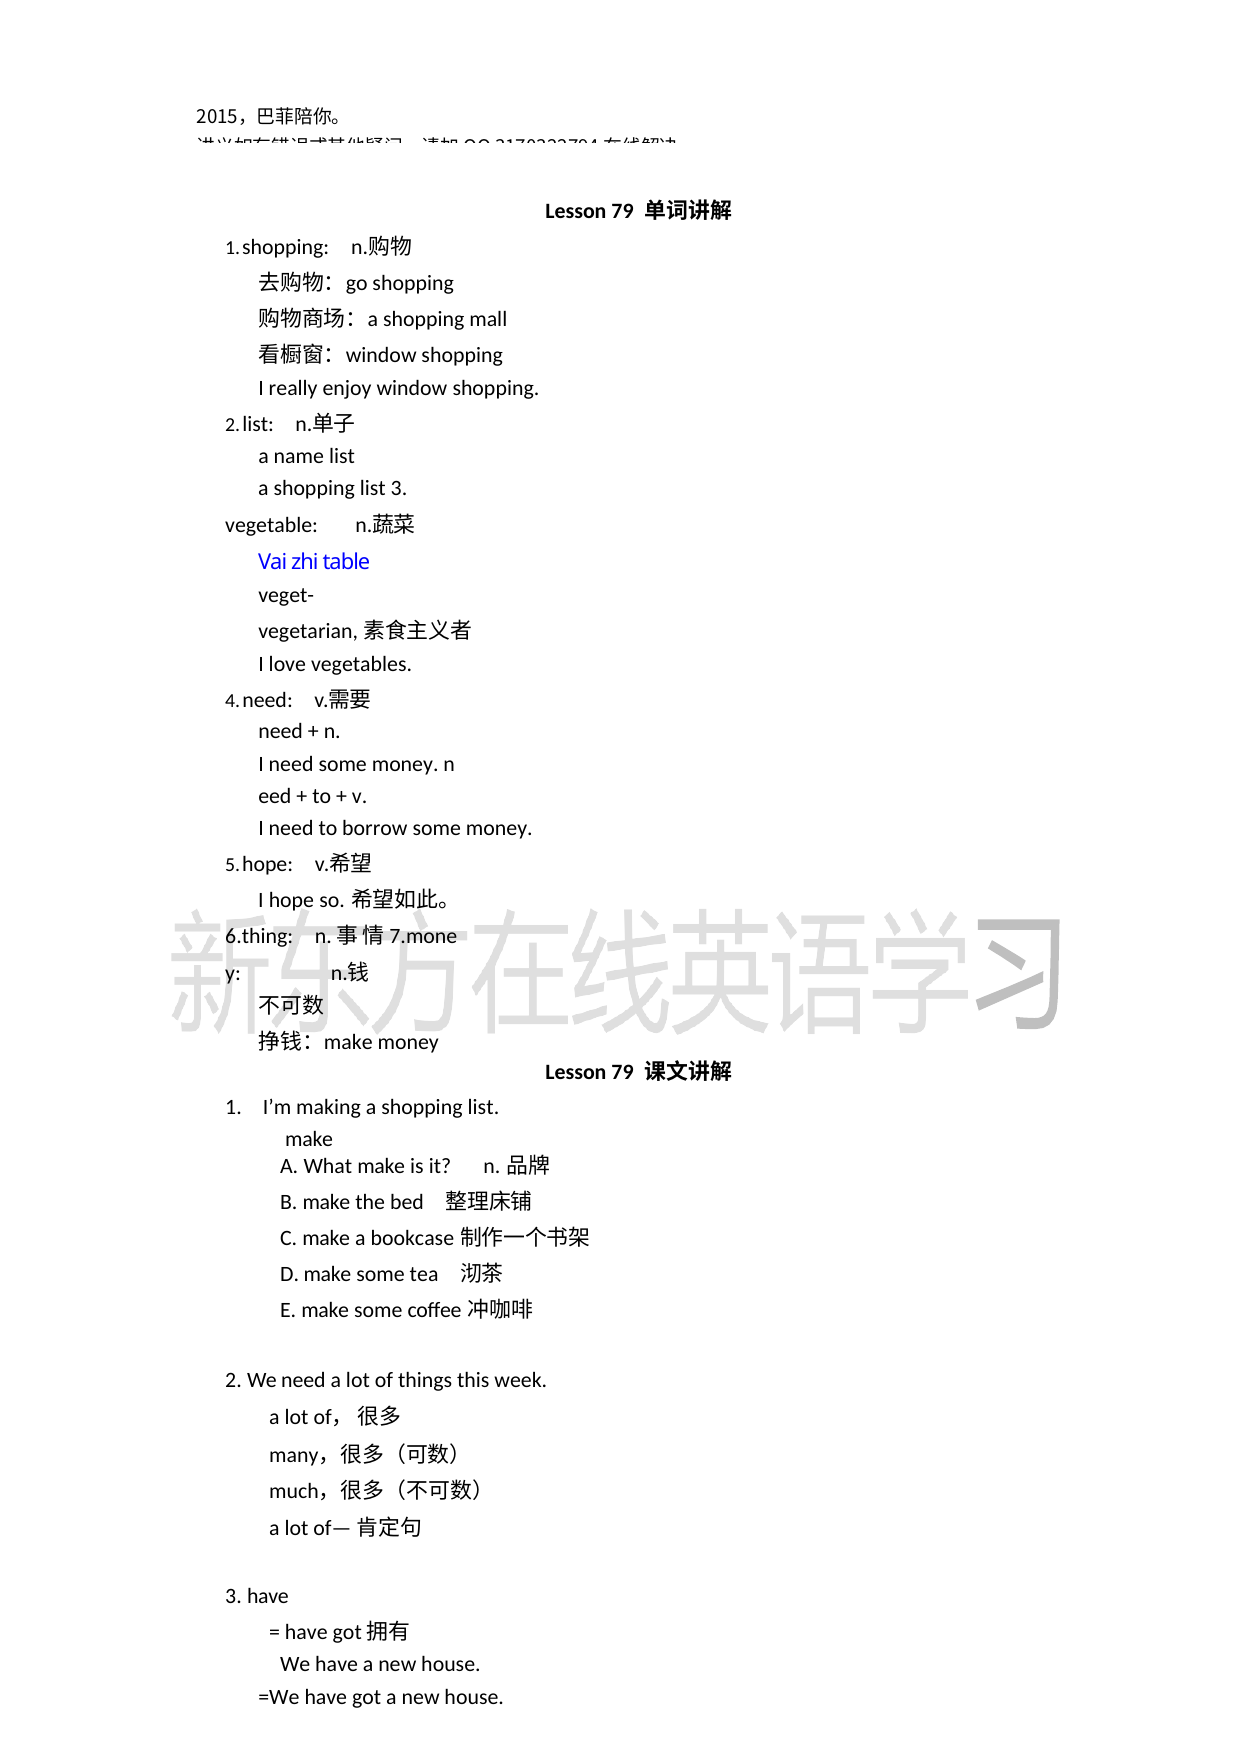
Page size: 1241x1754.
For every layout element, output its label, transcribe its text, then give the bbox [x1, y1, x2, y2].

text 不可数 [258, 991, 538, 1019]
text I hope so. 希望如此。6.thing: n. 事 情 7.money: n.钱 [225, 882, 465, 987]
text I need to borrow some money. [258, 814, 538, 841]
text =We have got a new house. [258, 1683, 1071, 1709]
text = have got 拥有 [269, 1614, 1071, 1645]
text veget- [258, 582, 538, 608]
list shopping: n.购物 [225, 229, 538, 261]
text 购物商场：a shopping mall [258, 301, 538, 333]
text I love vegetables. [258, 650, 538, 676]
list make some coffee 冲咖啡 [280, 1292, 1071, 1324]
picture [171, 908, 968, 1035]
text 挣钱：make money [258, 1024, 538, 1055]
list make a bookcase 制作一个书架 [280, 1220, 1071, 1251]
list make the bed 整理床铺 [280, 1184, 1071, 1215]
text a shopping list 3.vegetable: n.蔬菜 [225, 474, 416, 539]
text many，很多（可数） much，很多（不可数） a lot of— 肯定句 [269, 1437, 494, 1541]
list list: n.单子a name list [225, 406, 356, 469]
text Lesson 79 课文讲解 [545, 1054, 1071, 1085]
list I’m making a shopping list. make [225, 1093, 498, 1152]
list hope: v.希望 [225, 846, 538, 878]
list have [225, 1582, 1071, 1608]
text 看橱窗：window shopping [258, 337, 538, 369]
list need: v.需要need + n. [225, 682, 372, 744]
list We need a lot of things this week. a lot of， 很多 [225, 1366, 548, 1431]
text I really enjoy window shopping. [258, 374, 538, 401]
text vegetarian, 素食主义者 [258, 613, 538, 644]
list make some tea 沏茶 [280, 1256, 1071, 1288]
text 去购物：go shopping [258, 265, 538, 297]
subtitle Lesson 79 单词讲解 [545, 193, 1071, 224]
list What make is it? n. 品牌 [280, 1152, 1071, 1179]
text Vai zhi table [225, 546, 416, 576]
text I need some money. need + to + v. [258, 750, 465, 809]
text We have a new house. [280, 1651, 1071, 1677]
